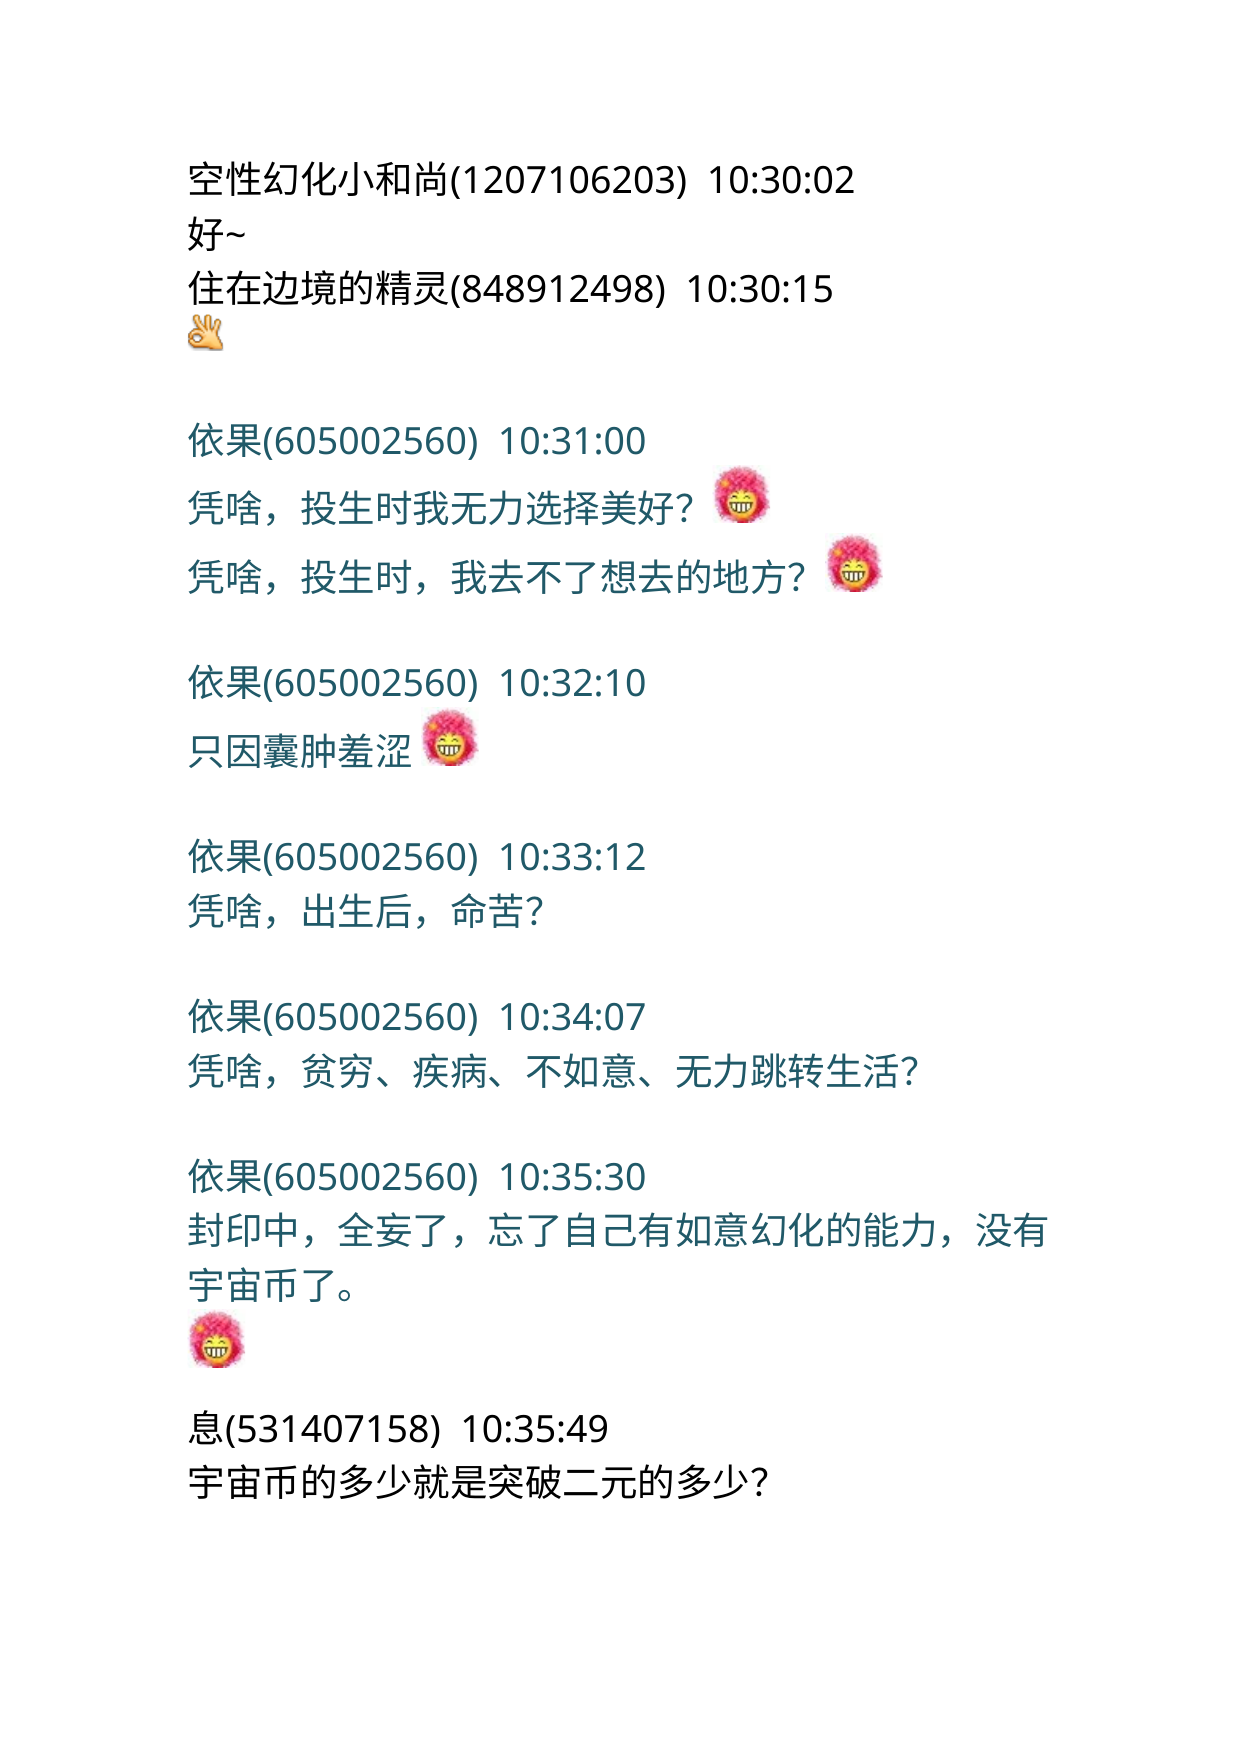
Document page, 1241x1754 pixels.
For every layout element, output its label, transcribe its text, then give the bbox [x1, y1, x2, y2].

text 依果(605002560) 10:32:10 只因囊肿羞涩 [187, 602, 1053, 776]
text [187, 1399, 1053, 1559]
text 依果(605002560) 10:31:00 凭啥，投生时我无力选择美好？ 凭啥，投生时，我去不了想去的地方？ [187, 359, 1053, 602]
picture [187, 313, 226, 351]
picture [712, 465, 771, 523]
picture [421, 707, 479, 766]
text 依果(605002560) 10:33:12 凭啥，出生后，命苦？ [187, 776, 1053, 936]
picture [187, 1309, 246, 1368]
picture [825, 533, 883, 592]
text 依果(605002560) 10:35:30 封印中，全妄了，忘了自己有如意幻化的能力，没有宇宙币了。 [187, 1096, 1053, 1399]
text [187, 150, 1053, 359]
text 依果(605002560) 10:34:07 凭啥，贫穷、疾病、不如意、无力跳转生活？ [187, 936, 1053, 1096]
